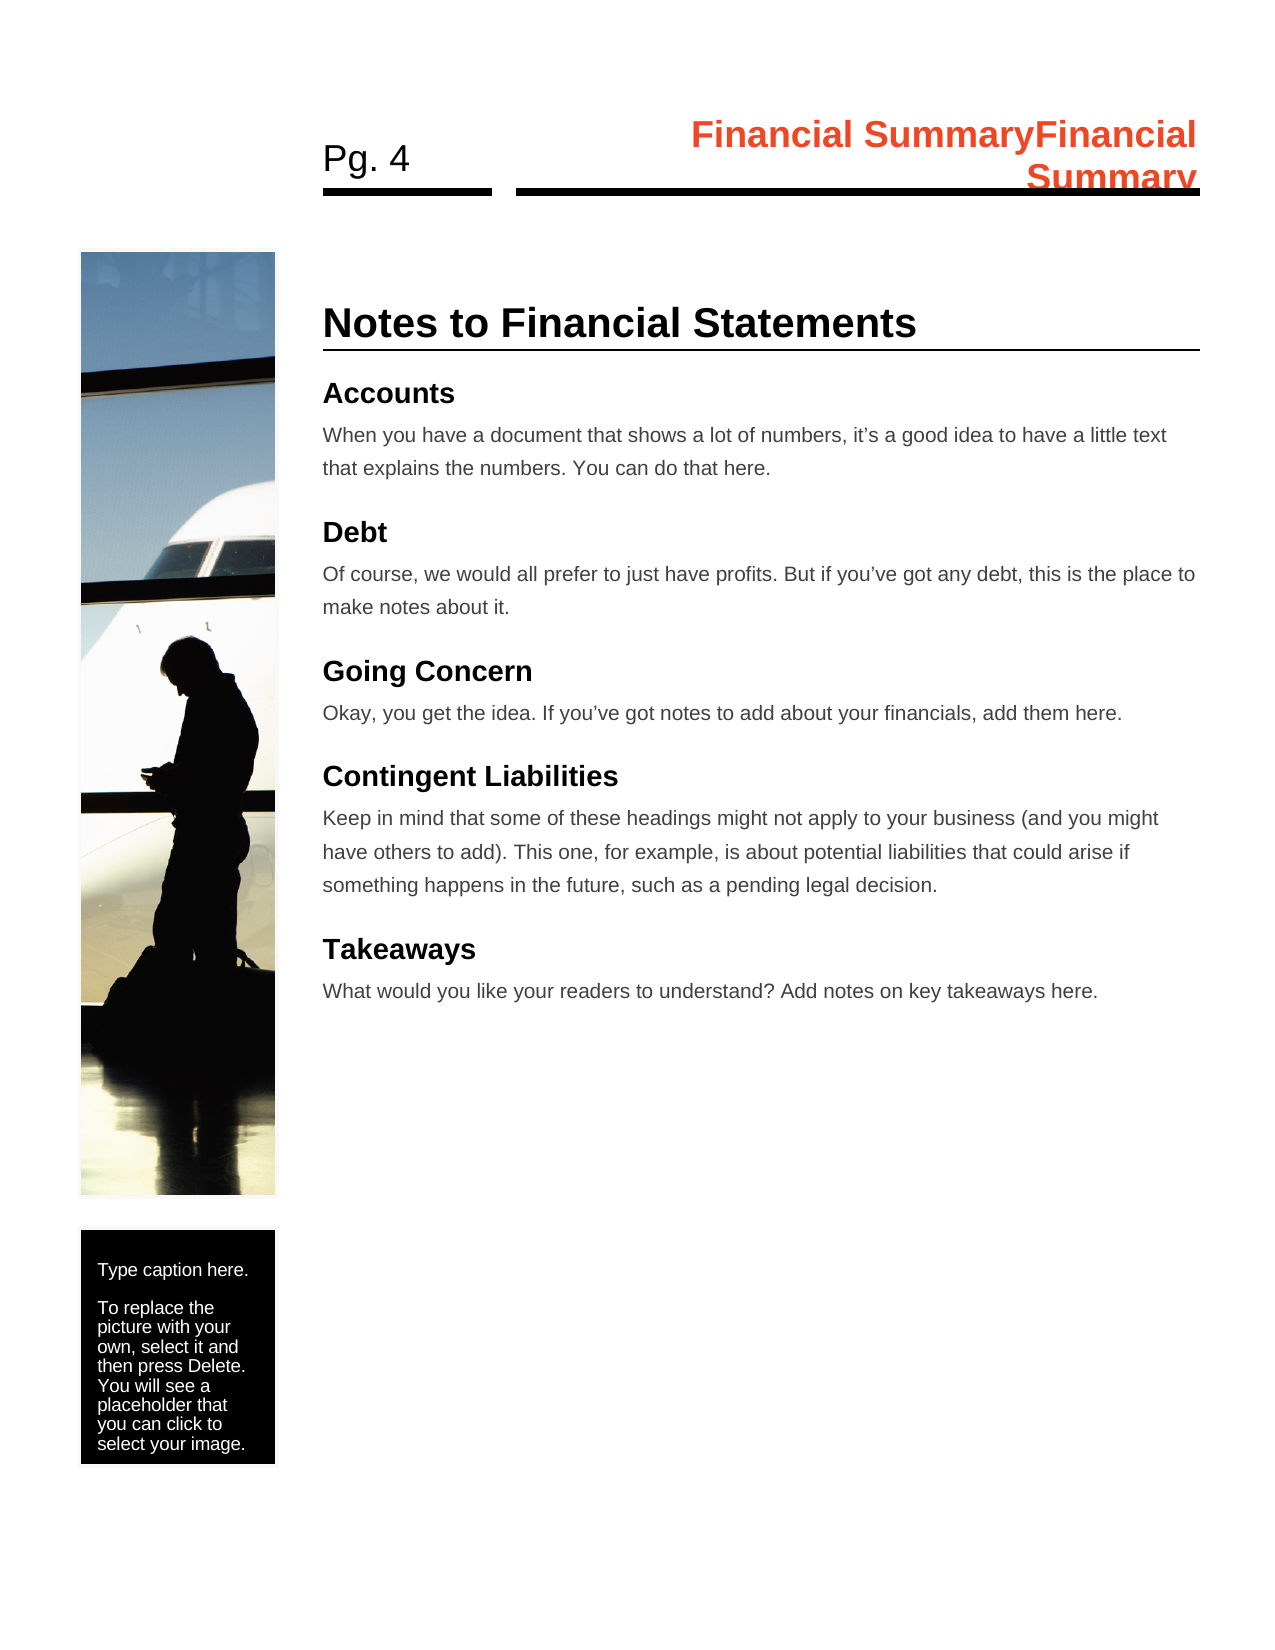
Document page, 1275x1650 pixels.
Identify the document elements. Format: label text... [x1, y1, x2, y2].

subtitle Notes to Financial Statements [322, 299, 1200, 351]
picture [81, 252, 275, 1195]
subtitle Going Concern [322, 654, 1200, 687]
subtitle Accounts [322, 376, 1200, 409]
subtitle Debt [322, 515, 1200, 548]
subtitle Contingent Liabilities [322, 759, 1200, 793]
subtitle Takeaways [322, 932, 1200, 965]
